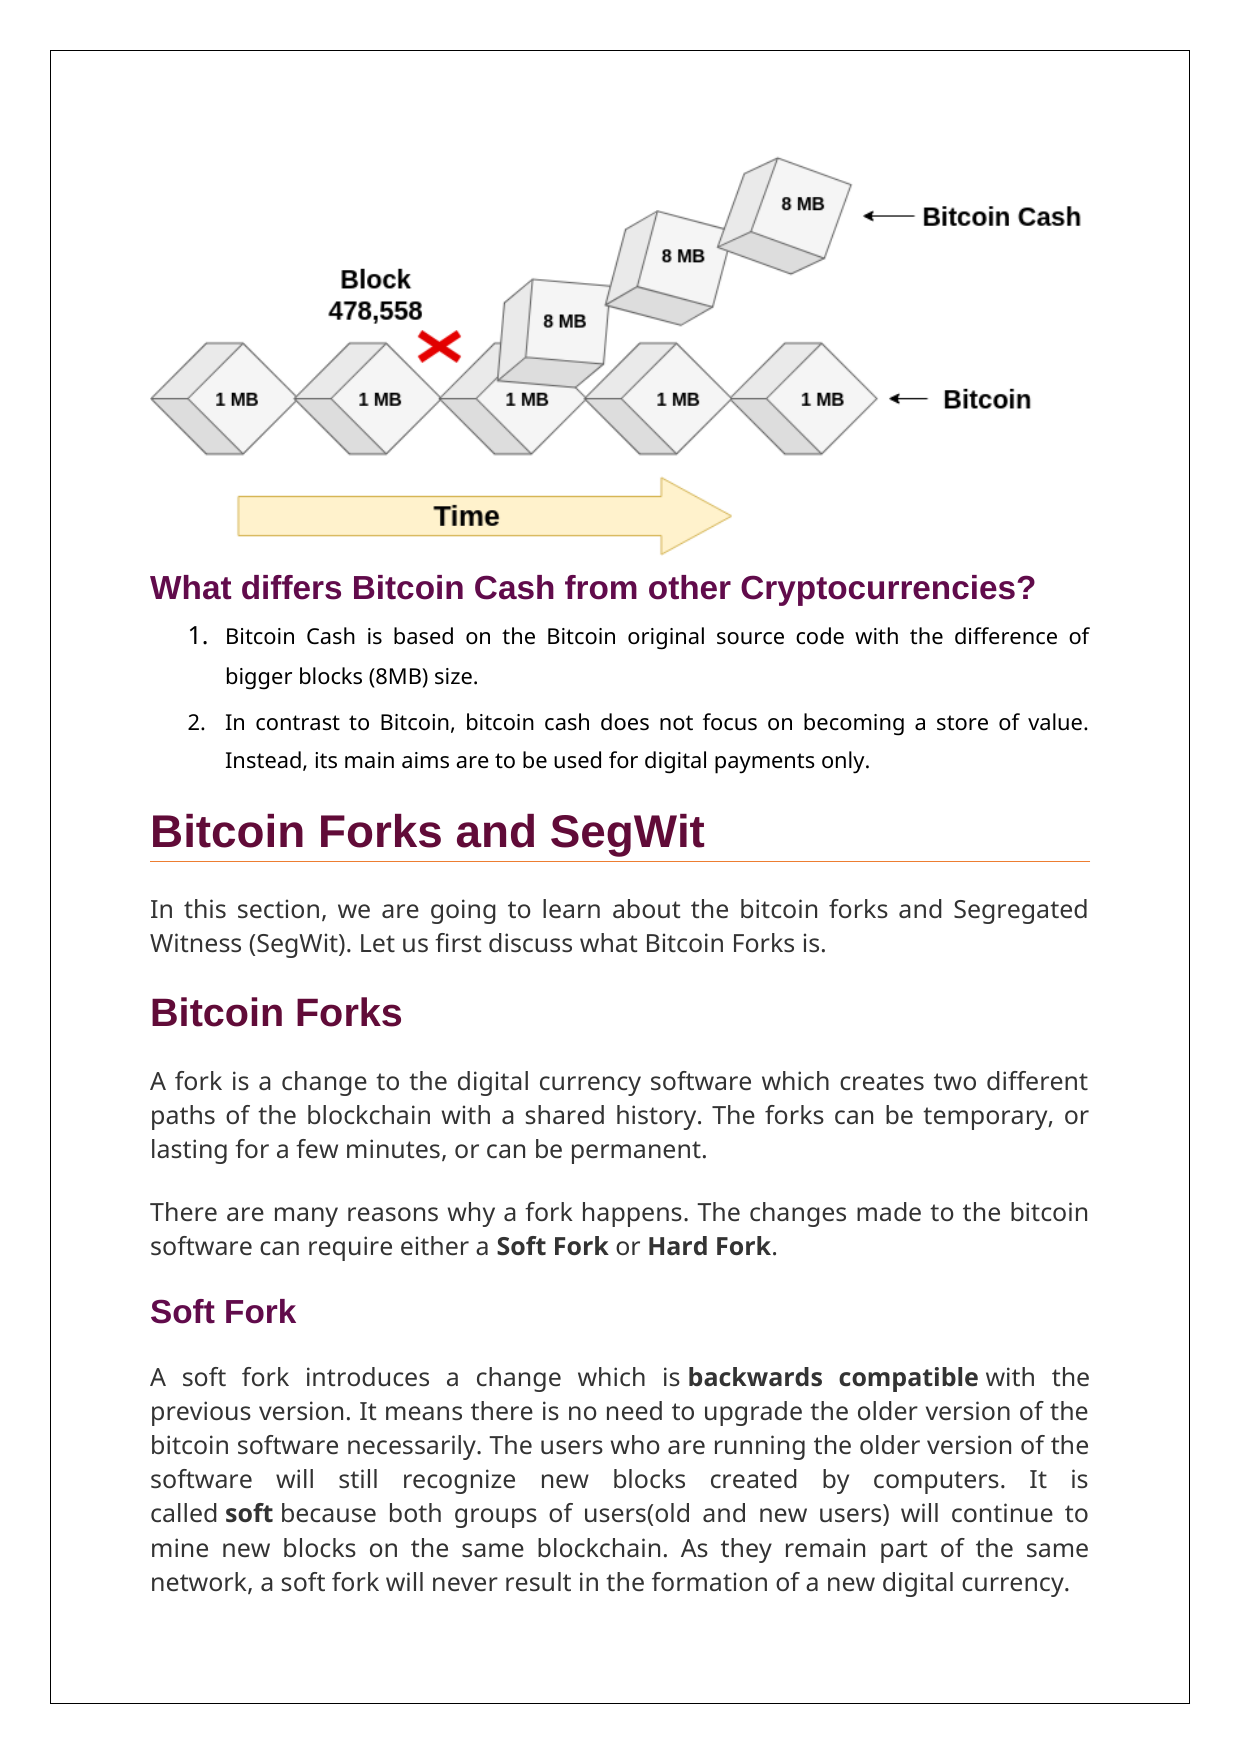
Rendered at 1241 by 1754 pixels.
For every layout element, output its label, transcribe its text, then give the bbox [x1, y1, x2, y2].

text A fork is a change to the digital currency software which creates two different paths of the blockchain with a shared history. The forks can be temporary, or lasting for a few minutes, or can be permanent. [150, 1064, 1090, 1166]
text A soft fork introduces a change which is backwards compatible with the previous version. It means there is no need to upgrade the older version of the bitcoin software necessarily. The users who are running the older version of the software will still recognize new blocks created by computers. It is called soft because both groups of users(old and new users) will continue to mine new blocks on the same blockchain. As they remain part of the same network, a soft fork will never result in the formation of a new digital currency. [150, 1360, 1090, 1598]
subtitle What differs Bitcoin Cash from other Cryptocurrencies? [150, 568, 1090, 607]
list In contrast to Bitcoin, bitcoin cash does not focus on becoming a store of value. Instead, its main aims are to be used for digital payments only. [187, 697, 1090, 775]
subtitle Bitcoin Forks [150, 989, 1090, 1034]
subtitle Bitcoin Forks and SegWit [150, 804, 1090, 861]
text There are many reasons why a fork happens. The changes made to the bitcoin software can require either a Soft Fork or Hard Fork. [150, 1195, 1090, 1263]
list Bitcoin Cash is based on the Bitcoin original source code with the difference of bigger blocks (8MB) size. [187, 613, 1090, 691]
subtitle Soft Fork [150, 1292, 1090, 1331]
picture [150, 150, 1091, 556]
text In this section, we are going to learn about the bitcoin forks and Segregated Witness (SegWit). Let us first discuss what Bitcoin Forks is. [150, 892, 1090, 960]
